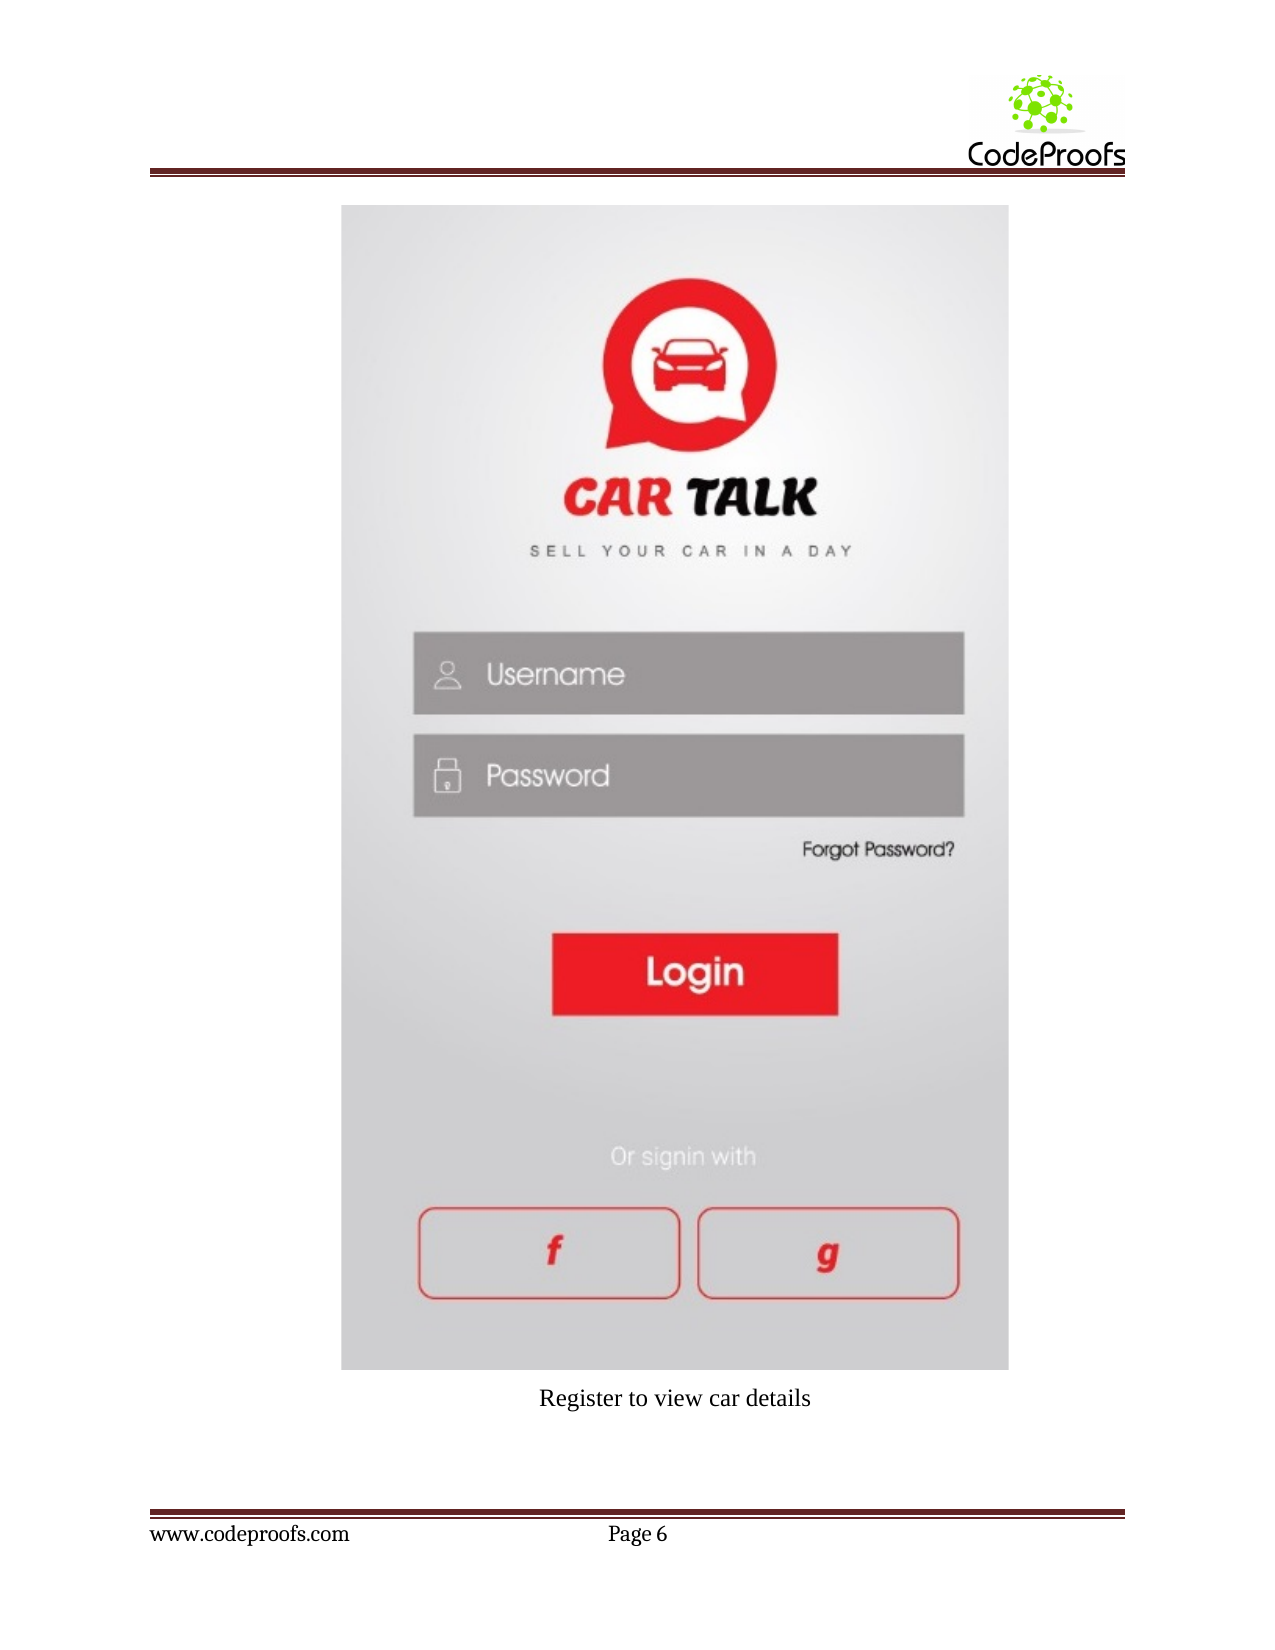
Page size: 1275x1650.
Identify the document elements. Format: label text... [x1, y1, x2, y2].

picture [968, 75, 1125, 166]
picture [341, 205, 1009, 1370]
list Register to view car details [225, 1383, 1125, 1412]
